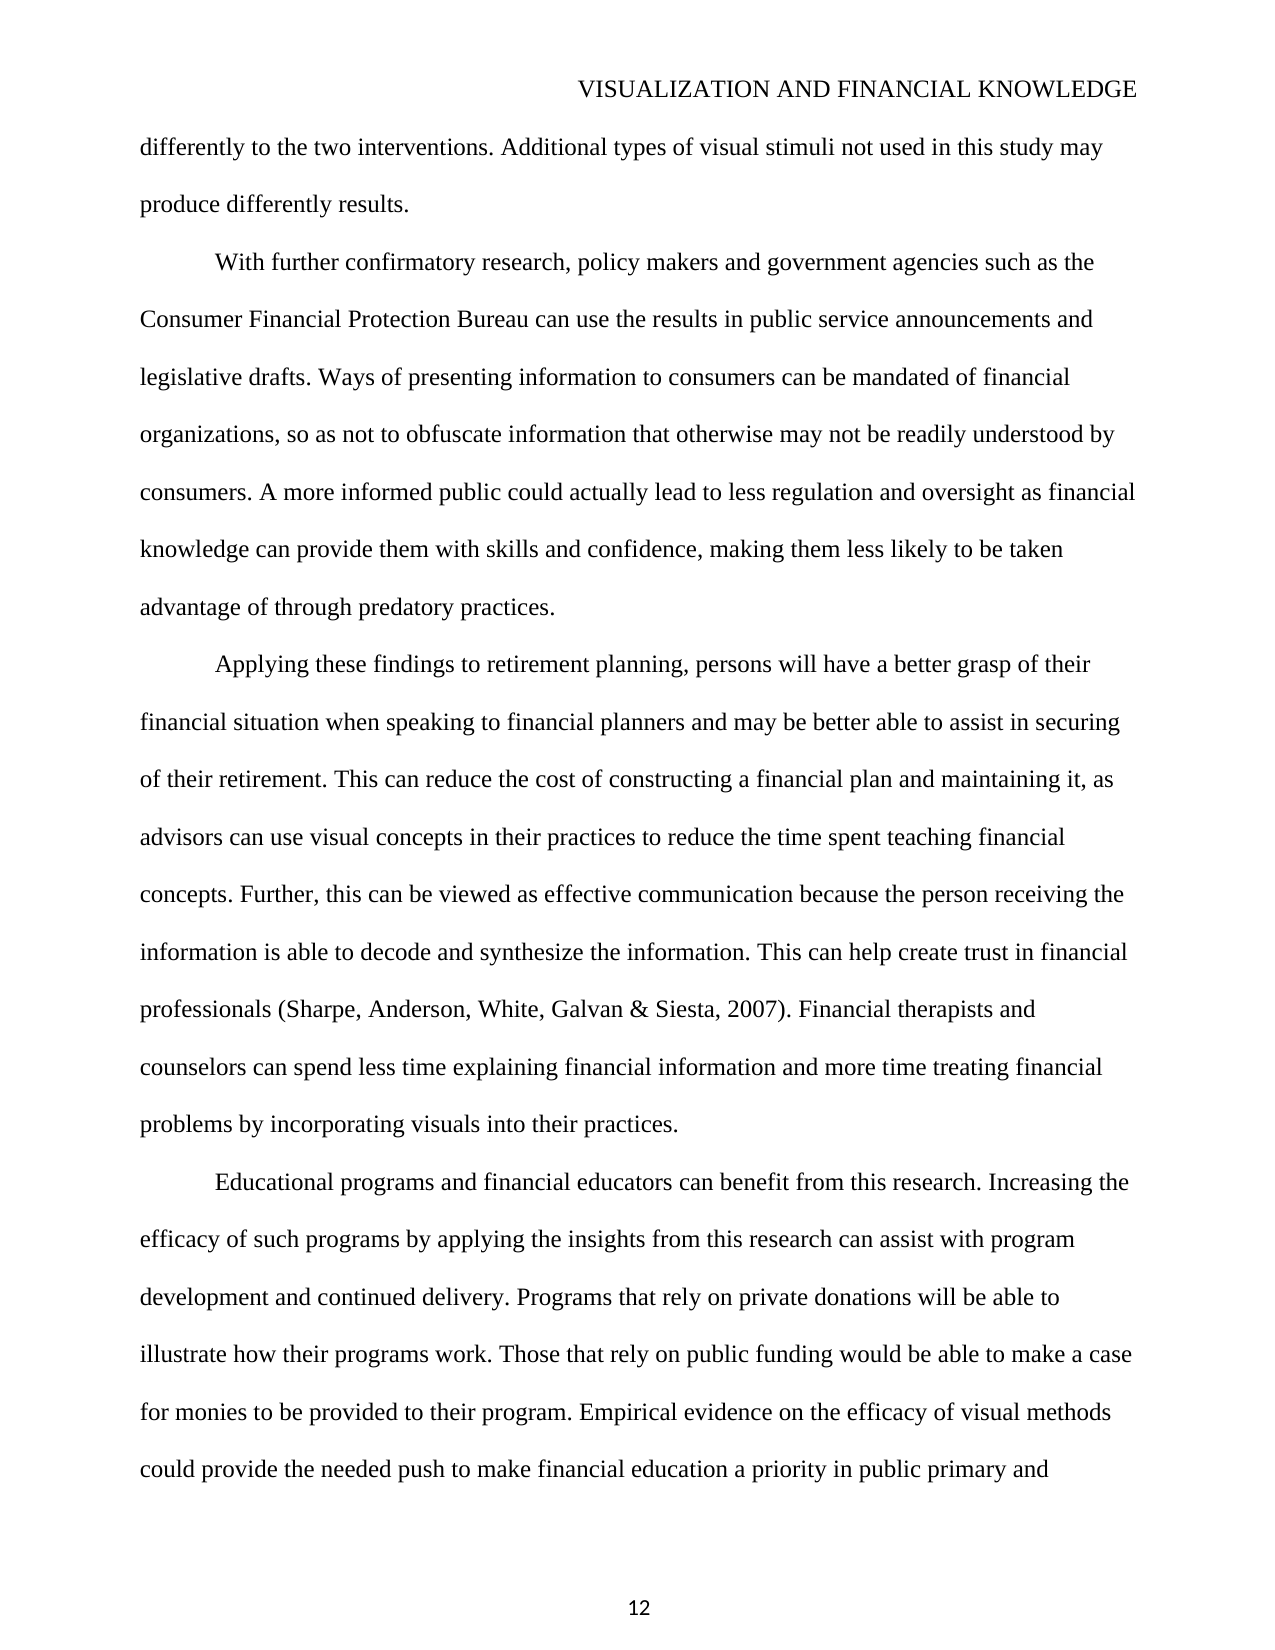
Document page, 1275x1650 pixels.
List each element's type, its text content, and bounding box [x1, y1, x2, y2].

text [139, 132, 1137, 218]
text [139, 1167, 1137, 1483]
text With further confirmatory research, policy makers and government agencies such as the Consumer Financial Protection Bureau can use the results in public service announcements and legislative drafts. Ways of presenting information to consumers can be mandated of financial organizations, so as not to obfuscate information that otherwise may not be readily understood by consumers. A more informed public could actually lead to less regulation and oversight as financial knowledge can provide them with skills and confidence, making them less likely to be taken advantage of through predatory practices. [139, 247, 1137, 620]
text Applying these findings to retirement planning, persons will have a better grasp of their financial situation when speaking to financial planners and may be better able to assist in securing of their retirement. This can reduce the cost of constructing a financial plan and maintaining it, as advisors can use visual concepts in their practices to reduce the time spent teaching financial concepts. Further, this can be viewed as effective communication because the person receiving the information is able to decode and synthesize the information. This can help create trust in financial professionals (Sharpe, Anderson, White, Galvan & Siesta, 2007). Financial therapists and counselors can spend less time explaining financial information and more time treating financial problems by incorporating visuals into their practices. [139, 649, 1137, 1138]
